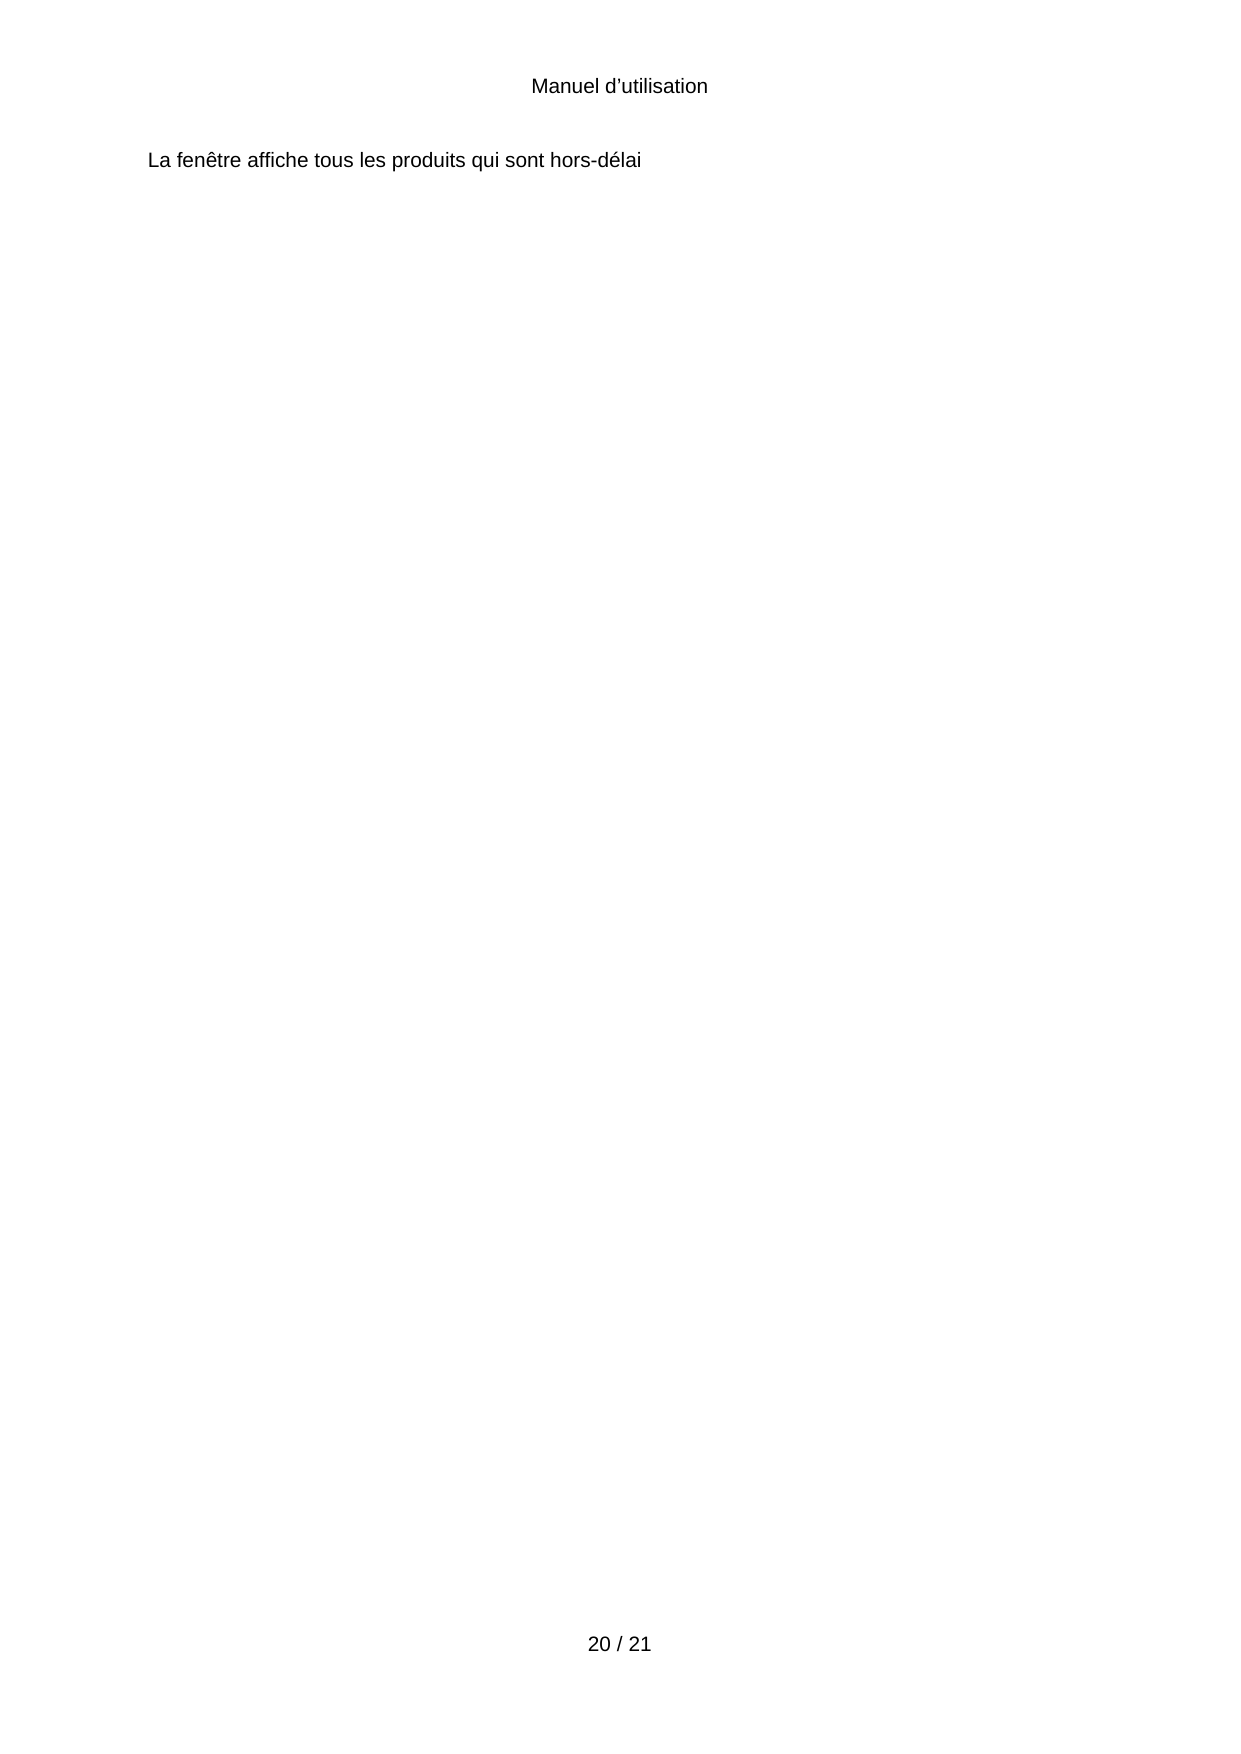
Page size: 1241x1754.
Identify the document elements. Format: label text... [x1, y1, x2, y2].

text La fenêtre affiche tous les produits qui sont hors-délai [148, 148, 1093, 172]
